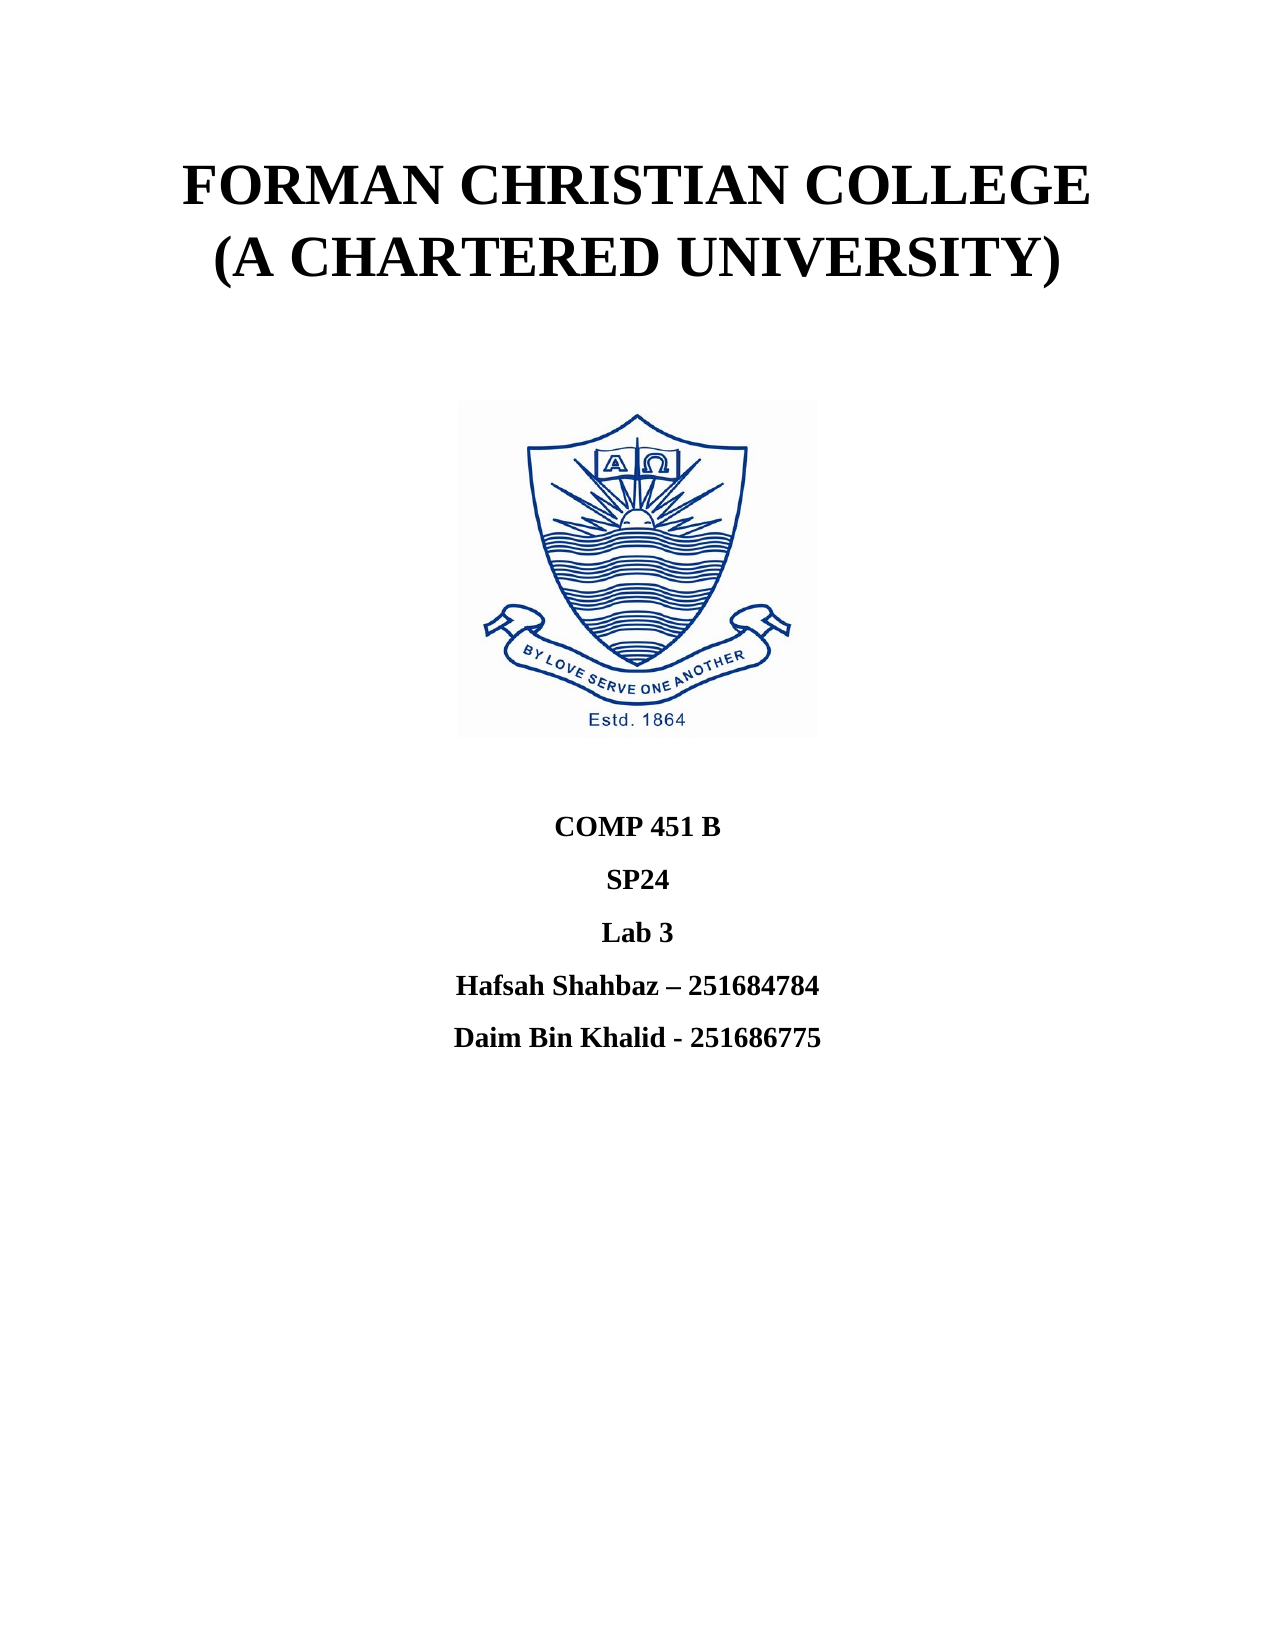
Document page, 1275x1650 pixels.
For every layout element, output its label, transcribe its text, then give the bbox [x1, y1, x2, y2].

text Hafsah Shahbaz – 251684784 [150, 968, 1125, 1001]
text FORMAN CHRISTIAN COLLEGE (A CHARTERED UNIVERSITY) [150, 150, 1125, 289]
picture [457, 401, 818, 738]
text COMP 451 B [150, 809, 1125, 843]
text SP24 [150, 862, 1125, 896]
text Daim Bin Khalid - 251686775 [150, 1021, 1125, 1054]
text Lab 3 [150, 915, 1125, 948]
